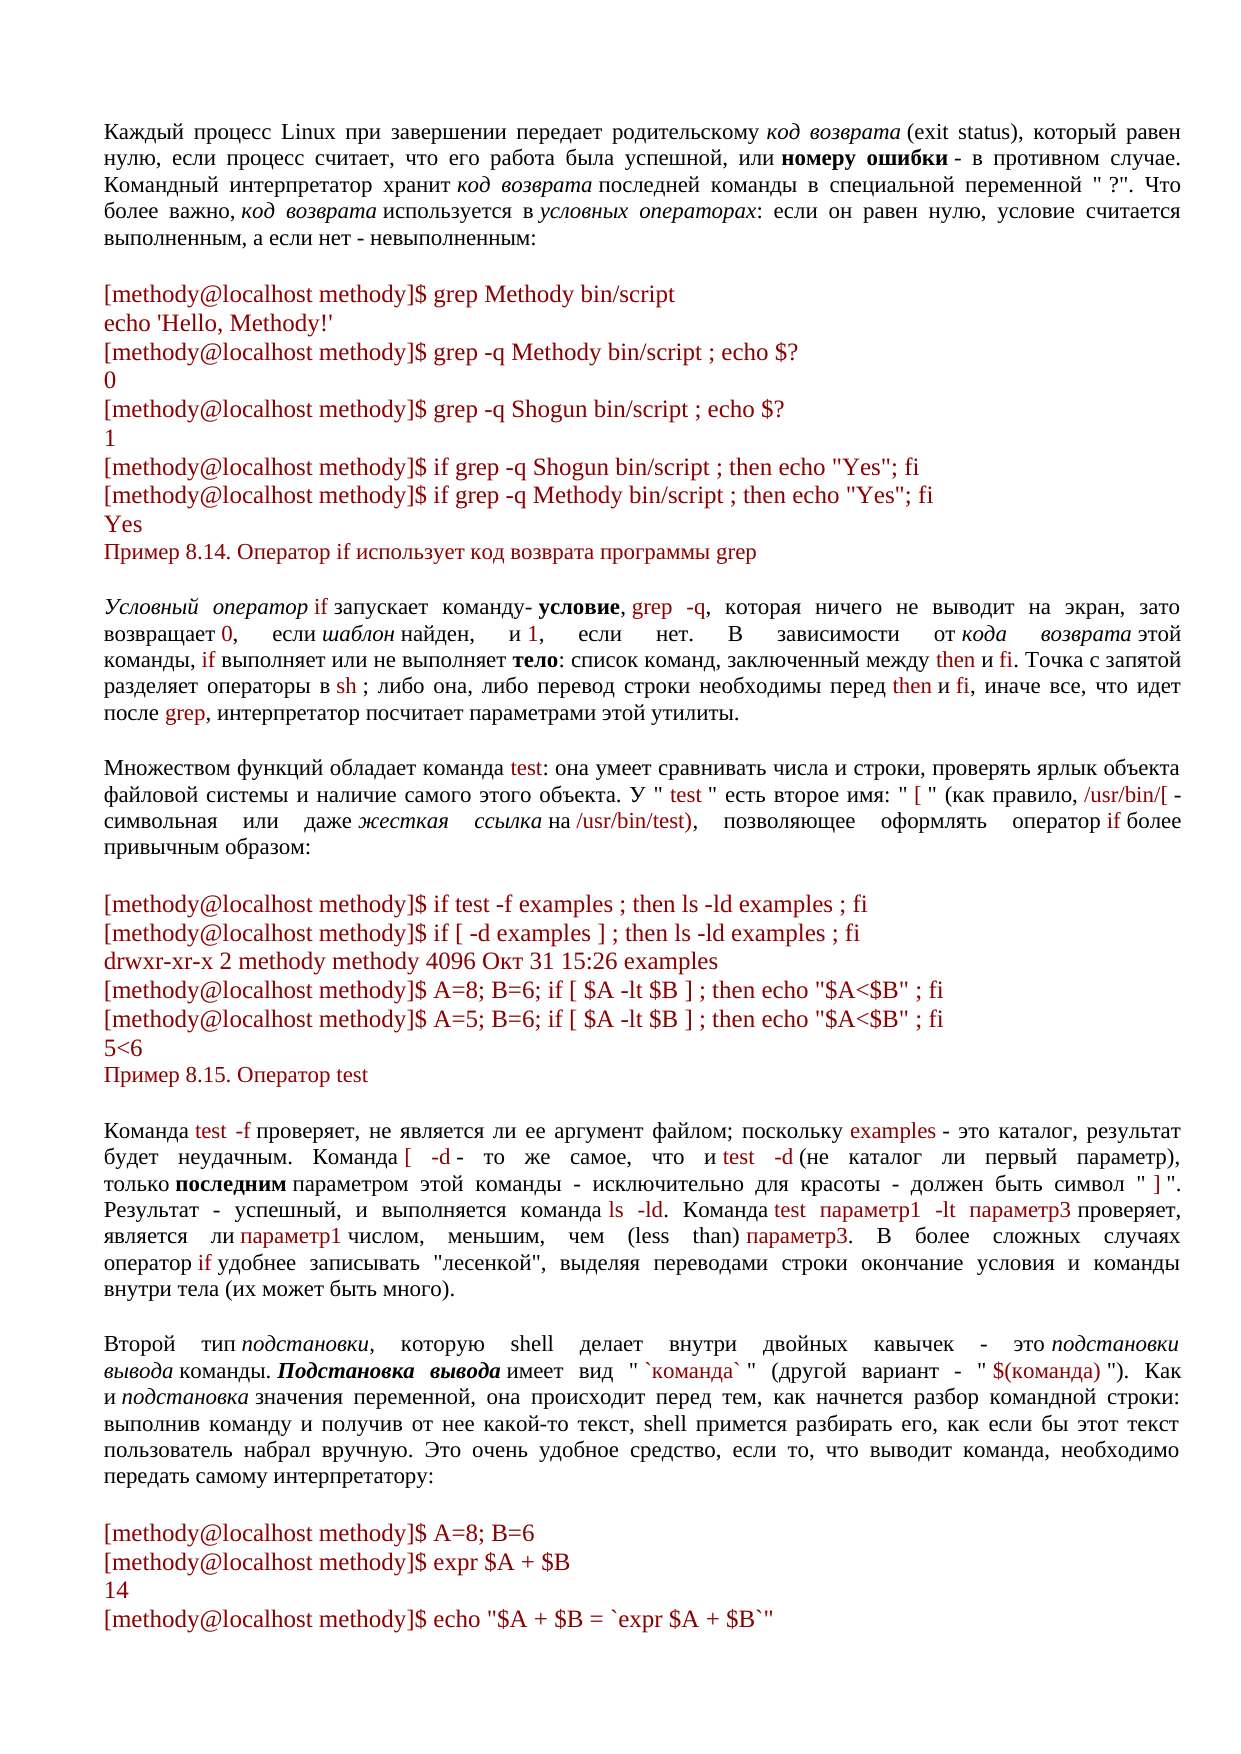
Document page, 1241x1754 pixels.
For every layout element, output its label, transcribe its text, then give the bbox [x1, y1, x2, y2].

text Условный оператор if запускает команду- условие, grep -q, которая ничего не выводит на экран, зато возвращает 0, если шаблон найден, и 1, если нет. В зависимости от кода возврата этой команды, if выполняет или не выполняет тело: список команд, заключенный между then и fi. Точка с запятой разделяет операторы в sh ; либо она, либо перевод строки необходимы перед then и fi, иначе все, что идет после grep, интерпретатор посчитает параметрами этой утилиты. [103, 593, 1181, 725]
text Yes [103, 509, 1181, 538]
text 14 [103, 1575, 1181, 1604]
text Команда test -f проверяет, не является ли ее аргумент файлом; поскольку examples - это каталог, результат будет неудачным. Команда [ -d - то же самое, что и test -d (не каталог ли первый параметр), только последним параметром этой команды - исключительно для красоты - должен быть символ " ] ". Результат - успешный, и выполняется команда ls -ld. Команда test параметр1 -lt параметр3 проверяет, является ли параметр1 числом, меньшим, чем (less than) параметр3. В более сложных случаях оператор if удобнее записывать "лесенкой", выделяя переводами строки окончание условия и команды внутри тела (их может быть много). [103, 1117, 1181, 1301]
text [methody@localhost methody]$ A=5; B=6; if [ $A -lt $B ] ; then echo "$A<$B" ; fi [103, 1004, 1181, 1033]
text Пример 8.14. Оператор if использует код возврата программы grep [103, 538, 1181, 564]
text [methody@localhost methody]$ A=8; B=6; if [ $A -lt $B ] ; then echo "$A<$B" ; fi [103, 975, 1181, 1004]
text [methody@localhost methody]$ grep -q Shogun bin/script ; echo $? [103, 394, 1181, 423]
text [methody@localhost methody]$ expr $A + $B [103, 1547, 1181, 1575]
text Множеством функций обладает команда test: она умеет сравнивать числа и строки, проверять ярлык объекта файловой системы и наличие самого этого объекта. У " test " есть второе имя: " [ " (как правило, /usr/bin/[ - символьная или даже жесткая ссылка на /usr/bin/test), позволяющее оформлять оператор if более привычным образом: [103, 754, 1181, 860]
text echo 'Hello, Methody!' [103, 308, 1181, 337]
text [methody@localhost methody]$ if test -f examples ; then ls -ld examples ; fi [103, 889, 1181, 918]
text Каждый процесс Linux при завершении передает родительскому код возврата (exit status), который равен нулю, если процесс считает, что его работа была успешной, или номеру ошибки - в противном случае. Командный интерпретатор хранит код возврата последней команды в специальной переменной " ?". Что более важно, код возврата используется в условных операторах: если он равен нулю, условие считается выполненным, а если нет - невыполненным: [103, 118, 1181, 250]
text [103, 1604, 1181, 1633]
text [methody@localhost methody]$ grep Methody bin/script [103, 279, 1181, 308]
text [methody@localhost methody]$ grep -q Methody bin/script ; echo $? [103, 337, 1181, 365]
text 1 [103, 423, 1181, 452]
text [methody@localhost methody]$ if grep -q Methody bin/script ; then echo "Yes"; fi [103, 480, 1181, 509]
text Пример 8.15. Оператор test [103, 1061, 1181, 1088]
text [methody@localhost methody]$ A=8; B=6 [103, 1518, 1181, 1547]
text 5<6 [103, 1033, 1181, 1061]
text [methody@localhost methody]$ if grep -q Shogun bin/script ; then echo "Yes"; fi [103, 452, 1181, 480]
text 0 [103, 365, 1181, 394]
text drwxr-xr-x 2 methody methody 4096 Окт 31 15:26 examples [103, 946, 1181, 975]
text Второй тип подстановки, которую shell делает внутри двойных кавычек - это подстановки вывода команды. Подстановка вывода имеет вид " `команда` " (другой вариант - " $(команда) "). Как и подстановка значения переменной, она происходит перед тем, как начнется разбор командной строки: выполнив команду и получив от нее какой-то текст, shell примется разбирать его, как если бы этот текст пользователь набрал вручную. Это очень удобное средство, если то, что выводит команда, необходимо передать самому интерпретатору: [103, 1331, 1181, 1489]
text [methody@localhost methody]$ if [ -d examples ] ; then ls -ld examples ; fi [103, 918, 1181, 946]
